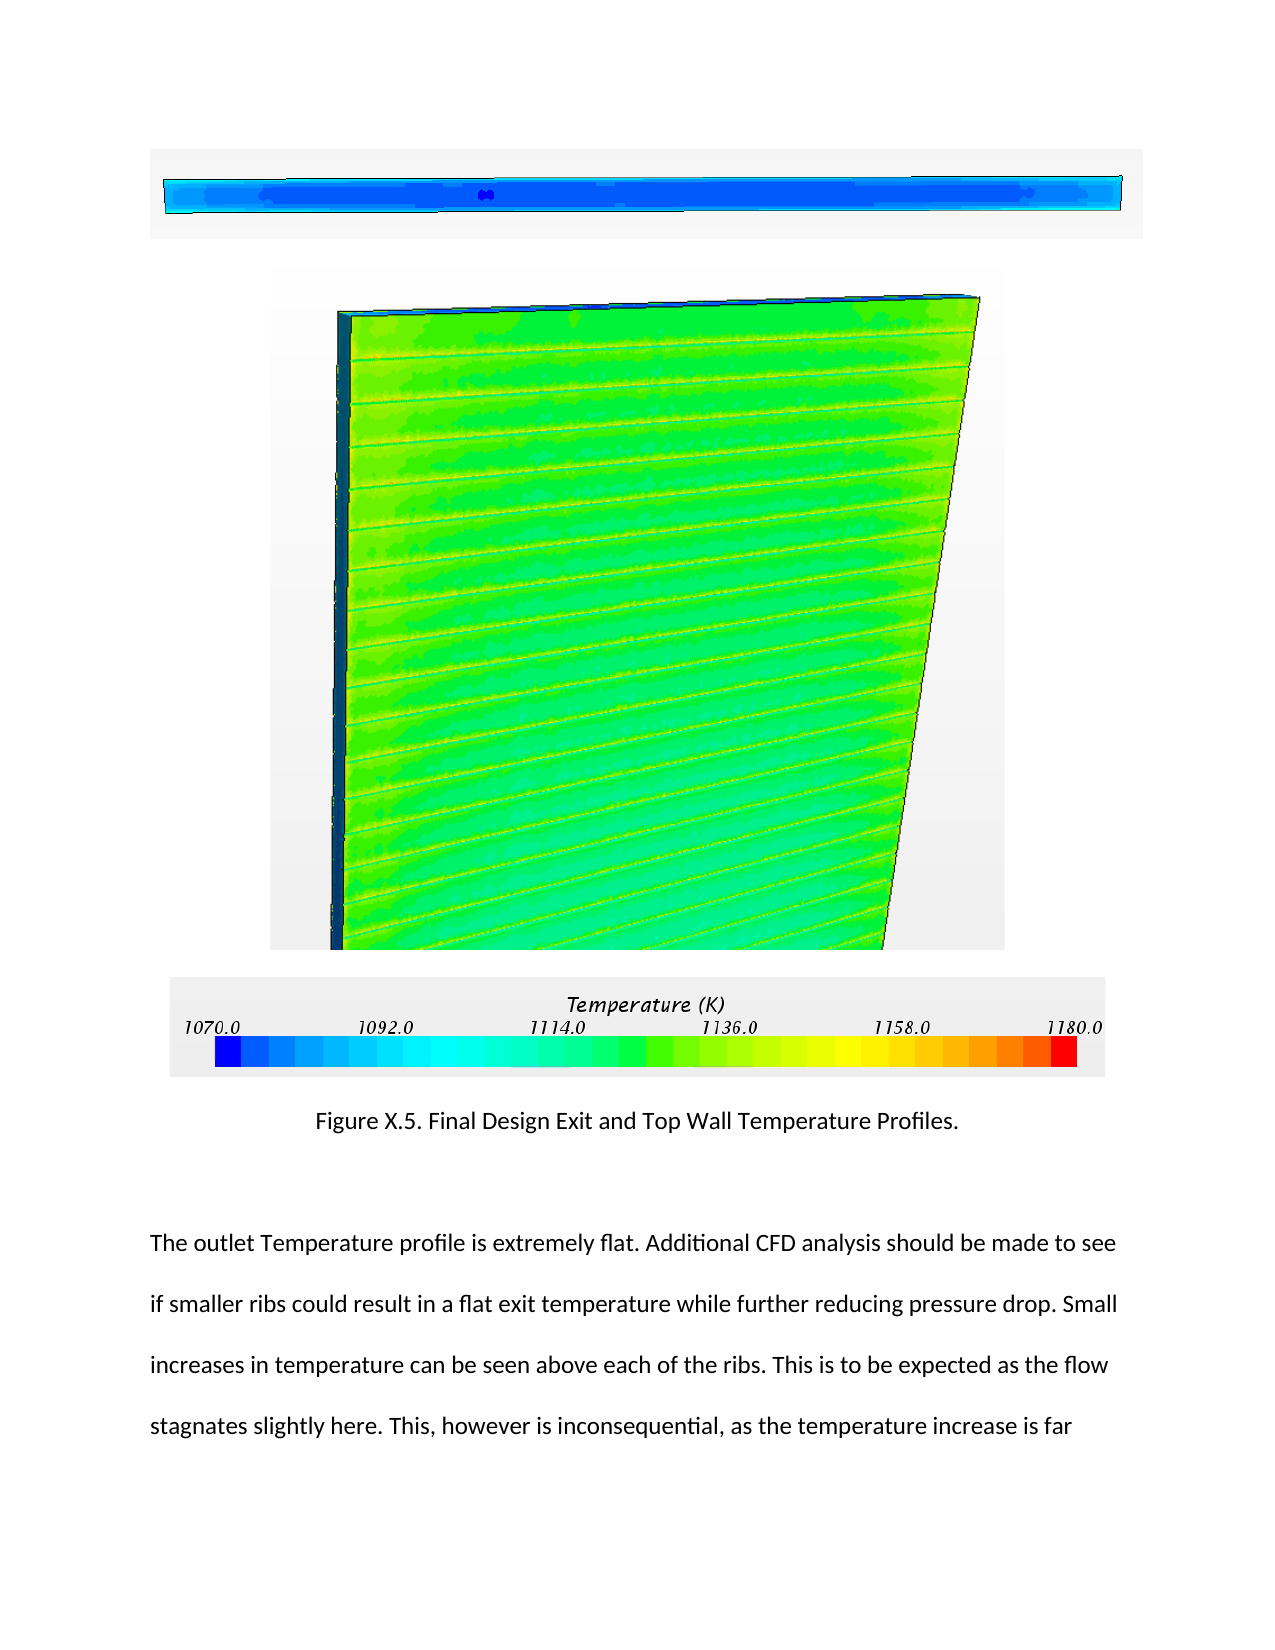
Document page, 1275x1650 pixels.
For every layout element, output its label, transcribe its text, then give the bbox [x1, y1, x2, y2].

picture [270, 267, 1005, 950]
picture [169, 977, 1106, 1077]
picture [150, 149, 1143, 239]
text Figure X.5. Final Design Exit and Top Wall Temperature Profiles. [150, 1105, 1125, 1136]
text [150, 1227, 1125, 1441]
